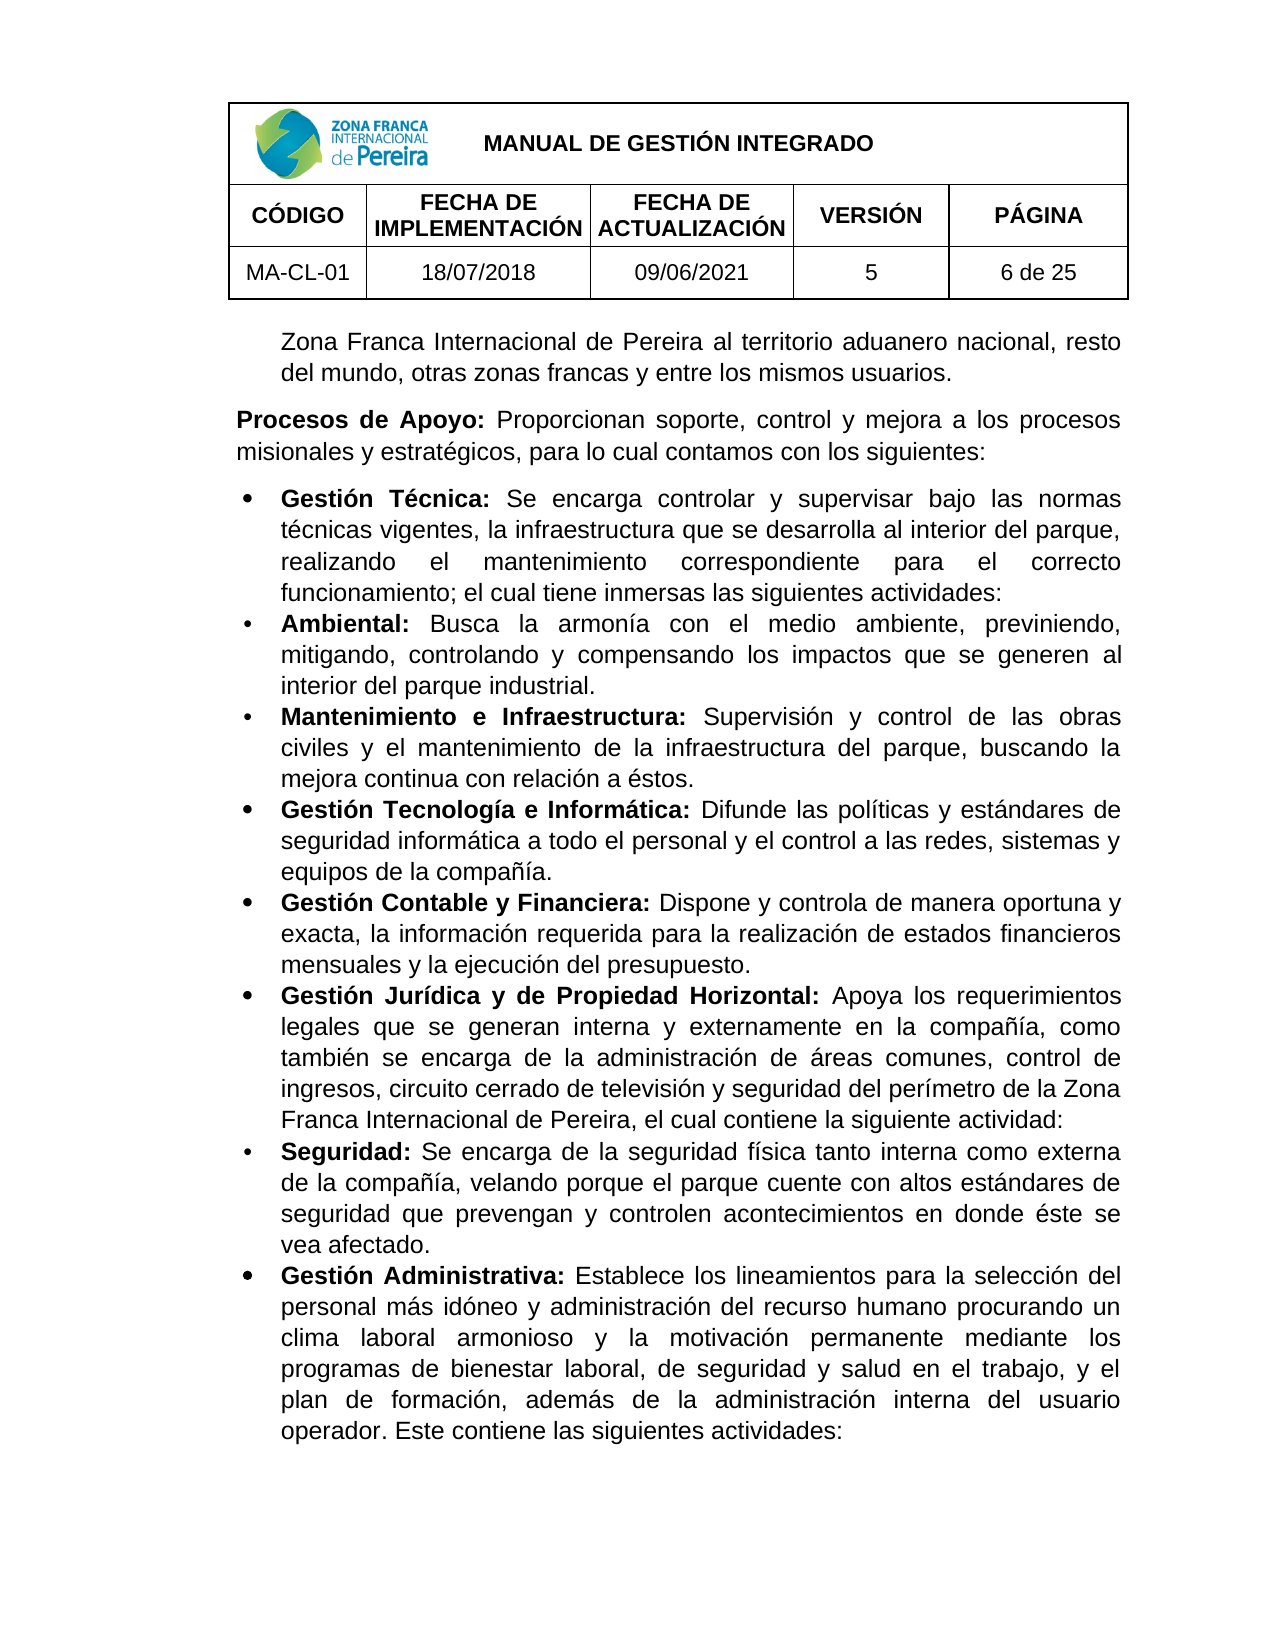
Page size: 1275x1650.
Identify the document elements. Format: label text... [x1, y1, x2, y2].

text Procesos de Apoyo: Proporcionan soporte, control y mejora a los procesos misionales y estratégicos, para lo cual contamos con los siguientes: [236, 406, 1122, 465]
list Gestión Jurídica y de Propiedad Horizontal: Apoya los requerimientos legales que se generan interna y externamente en la compañía, como también se encarga de la administración de áreas comunes, control de ingresos, circuito cerrado de televisión y seguridad del perímetro de la Zona Franca Internacional de Pereira, el cual contiene la siguiente actividad: [243, 981, 1122, 1134]
list Gestión Técnica: Se encarga controlar y supervisar bajo las normas técnicas vigentes, la infraestructura que se desarrolla al interior del parque, realizando el mantenimiento correspondiente para el correcto funcionamiento; el cual tiene inmersas las siguientes actividades: [243, 484, 1122, 606]
list Gestión Administrativa: Establece los lineamientos para la selección del personal más idóneo y administración del recurso humano procurando un clima laboral armonioso y la motivación permanente mediante los programas de bienestar laboral, de seguridad y salud en el trabajo, y el plan de formación, además de la administración interna del usuario operador. Este contiene las siguientes actividades: [243, 1261, 1122, 1445]
list Gestión Contable y Financiera: Dispone y controla de manera oportuna y exacta, la información requerida para la realización de estados financieros mensuales y la ejecución del presupuesto. [243, 888, 1122, 979]
list Mantenimiento e Infraestructura: Supervisión y control de las obras civiles y el mantenimiento de la infraestructura del parque, buscando la mejora continua con relación a éstos. [243, 702, 1122, 792]
list Seguridad: Se encarga de la seguridad física tanto interna como externa de la compañía, velando porque el parque cuente con altos estándares de seguridad que prevengan y controlen acontecimientos en donde éste se vea afectado. [243, 1137, 1122, 1258]
list Gestión Tecnología e Informática: Difunde las políticas y estándares de seguridad informática a todo el personal y el control a las redes, sistemas y equipos de la compañía. [243, 795, 1122, 886]
list Ambiental: Busca la armonía con el medio ambiente, previniendo, mitigando, controlando y compensando los impactos que se generen al interior del parque industrial. [243, 608, 1122, 699]
picture [255, 105, 428, 183]
